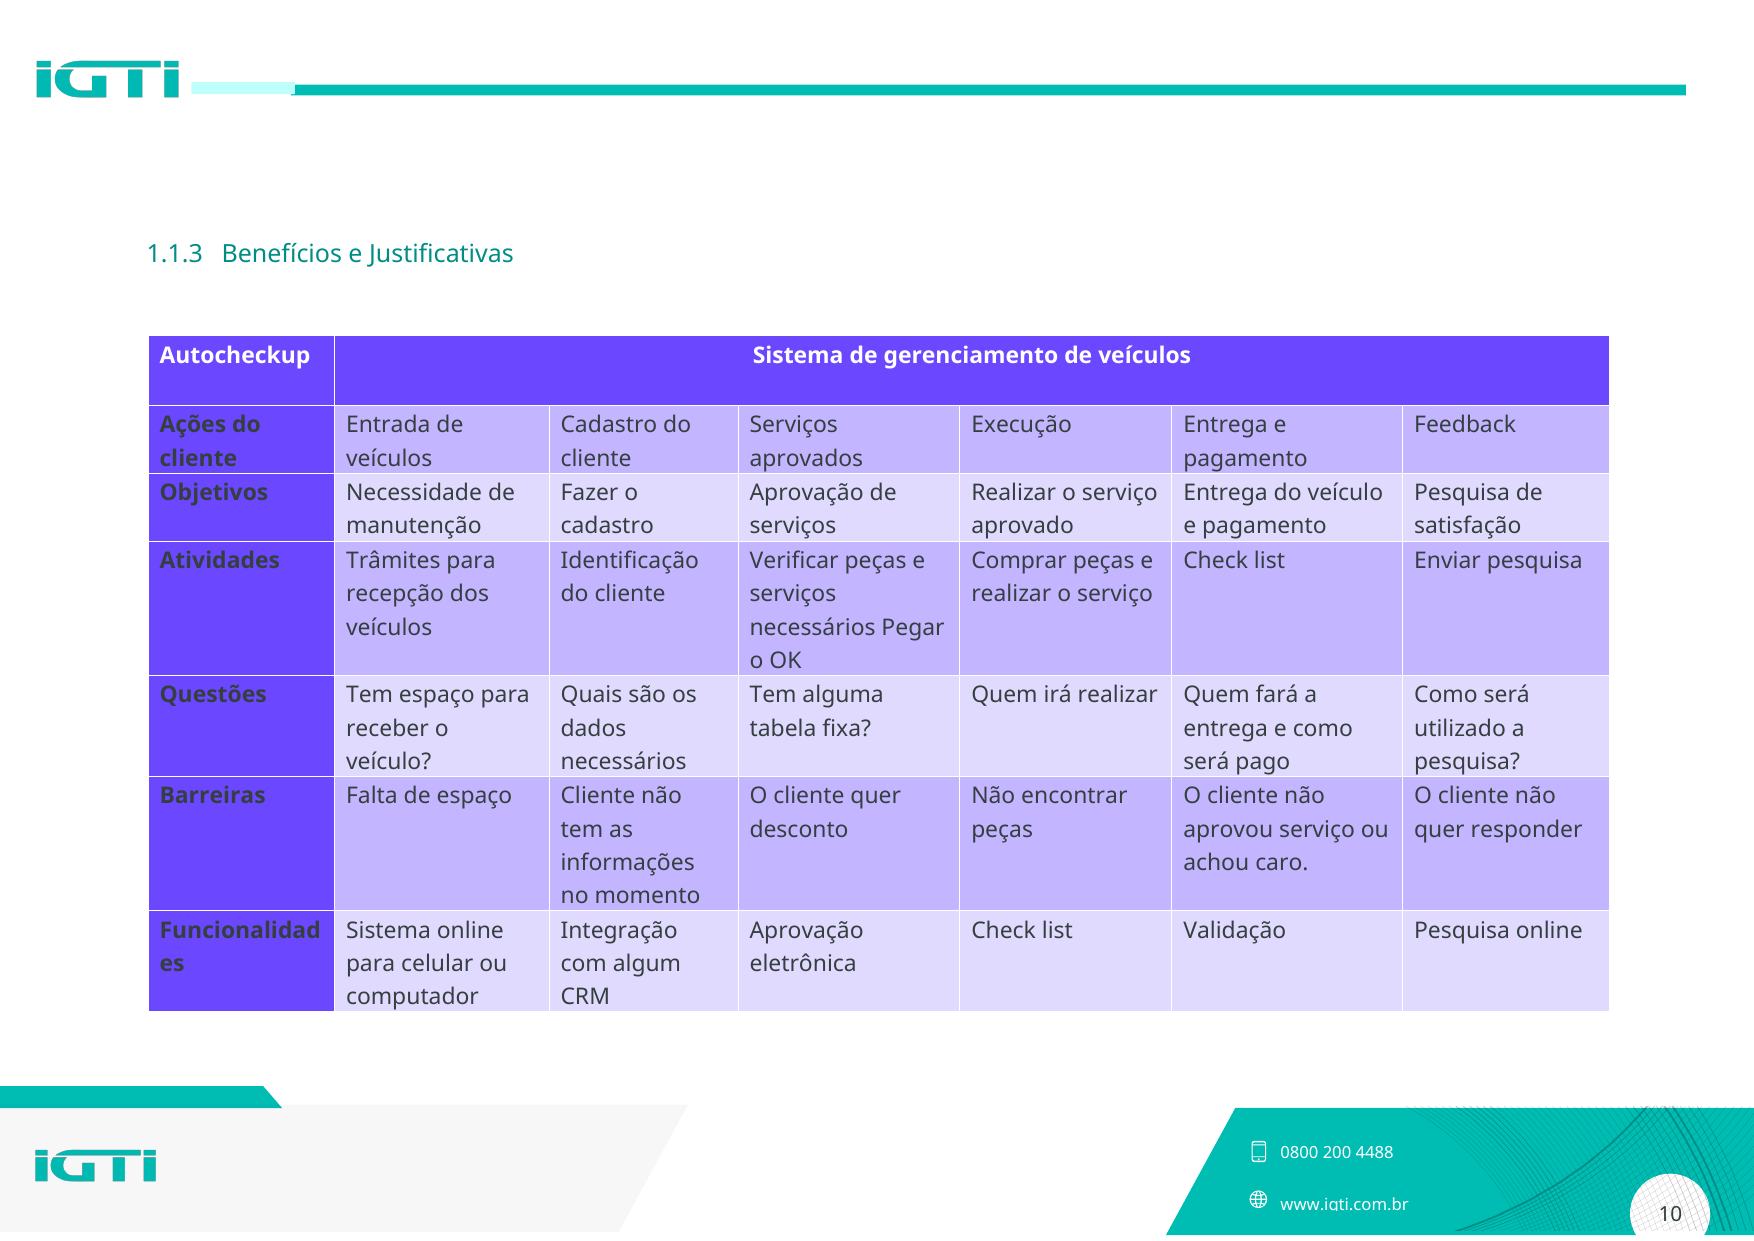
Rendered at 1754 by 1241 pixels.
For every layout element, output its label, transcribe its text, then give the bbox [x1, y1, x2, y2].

table_cell Entrada de veículos [335, 406, 549, 473]
table_cell Tem alguma tabela fixa? [739, 676, 959, 776]
table_cell Não encontrar peças [960, 777, 1171, 910]
table_cell Ações do cliente [149, 406, 334, 473]
table_cell O cliente não quer responder [1403, 777, 1609, 910]
table_cell Cliente não tem as informações no momento [550, 777, 738, 910]
table_cell Barreiras [149, 777, 334, 910]
table_cell Check list [960, 911, 1171, 1011]
table_cell Serviços aprovados [739, 406, 959, 473]
table_header Sistema de gerenciamento de veículos [335, 336, 1609, 405]
table_cell Integração com algum CRM [550, 911, 738, 1011]
table_cell Entrega e pagamento [1172, 406, 1402, 473]
picture [1402, 1106, 1754, 1231]
table_cell Comprar peças e realizar o serviço [960, 542, 1171, 675]
table_cell Funcionalidades [149, 911, 334, 1011]
table_cell Aprovação eletrônica [739, 911, 959, 1011]
table_cell Atividades [149, 542, 334, 675]
table_cell Enviar pesquisa [1403, 542, 1609, 675]
table_cell Execução [960, 406, 1171, 473]
table_cell Quem irá realizar [960, 676, 1171, 776]
table_cell O cliente não aprovou serviço ou achou caro. [1172, 777, 1402, 910]
subtitle Benefícios e Justificativas [146, 236, 1606, 269]
table_cell Questões [149, 676, 334, 776]
table_cell Necessidade de manutenção [335, 474, 549, 541]
table_cell Aprovação de serviços [739, 474, 959, 541]
table_cell Como será utilizado a pesquisa? [1403, 676, 1609, 776]
table_cell Falta de espaço [335, 777, 549, 910]
table_cell O cliente quer desconto [739, 777, 959, 910]
table_cell Feedback [1403, 406, 1609, 473]
table_cell Pesquisa online [1403, 911, 1609, 1011]
table_cell Fazer o cadastro [550, 474, 738, 541]
table_cell Entrega do veículo e pagamento [1172, 474, 1402, 541]
table_cell Cadastro do cliente [550, 406, 738, 473]
picture [28, 54, 187, 104]
table_cell Identificação do cliente [550, 542, 738, 675]
table_cell Check list [1172, 542, 1402, 675]
table_cell Sistema online para celular ou computador [335, 911, 549, 1011]
table_cell Validação [1172, 911, 1402, 1011]
table_cell Objetivos [149, 474, 334, 541]
table_cell Verificar peças e serviços necessários Pegar o OK [739, 542, 959, 675]
table_cell Tem espaço para receber o veículo? [335, 676, 549, 776]
picture [28, 1144, 163, 1187]
table_cell Trâmites para recepção dos veículos [335, 542, 549, 675]
table_cell Quem fará a entrega e como será pago [1172, 676, 1402, 776]
table_header Autocheckup [149, 336, 334, 405]
table_cell Quais são os dados necessários [550, 676, 738, 776]
table_cell Pesquisa de satisfação [1403, 474, 1609, 541]
table_cell Realizar o serviço aprovado [960, 474, 1171, 541]
